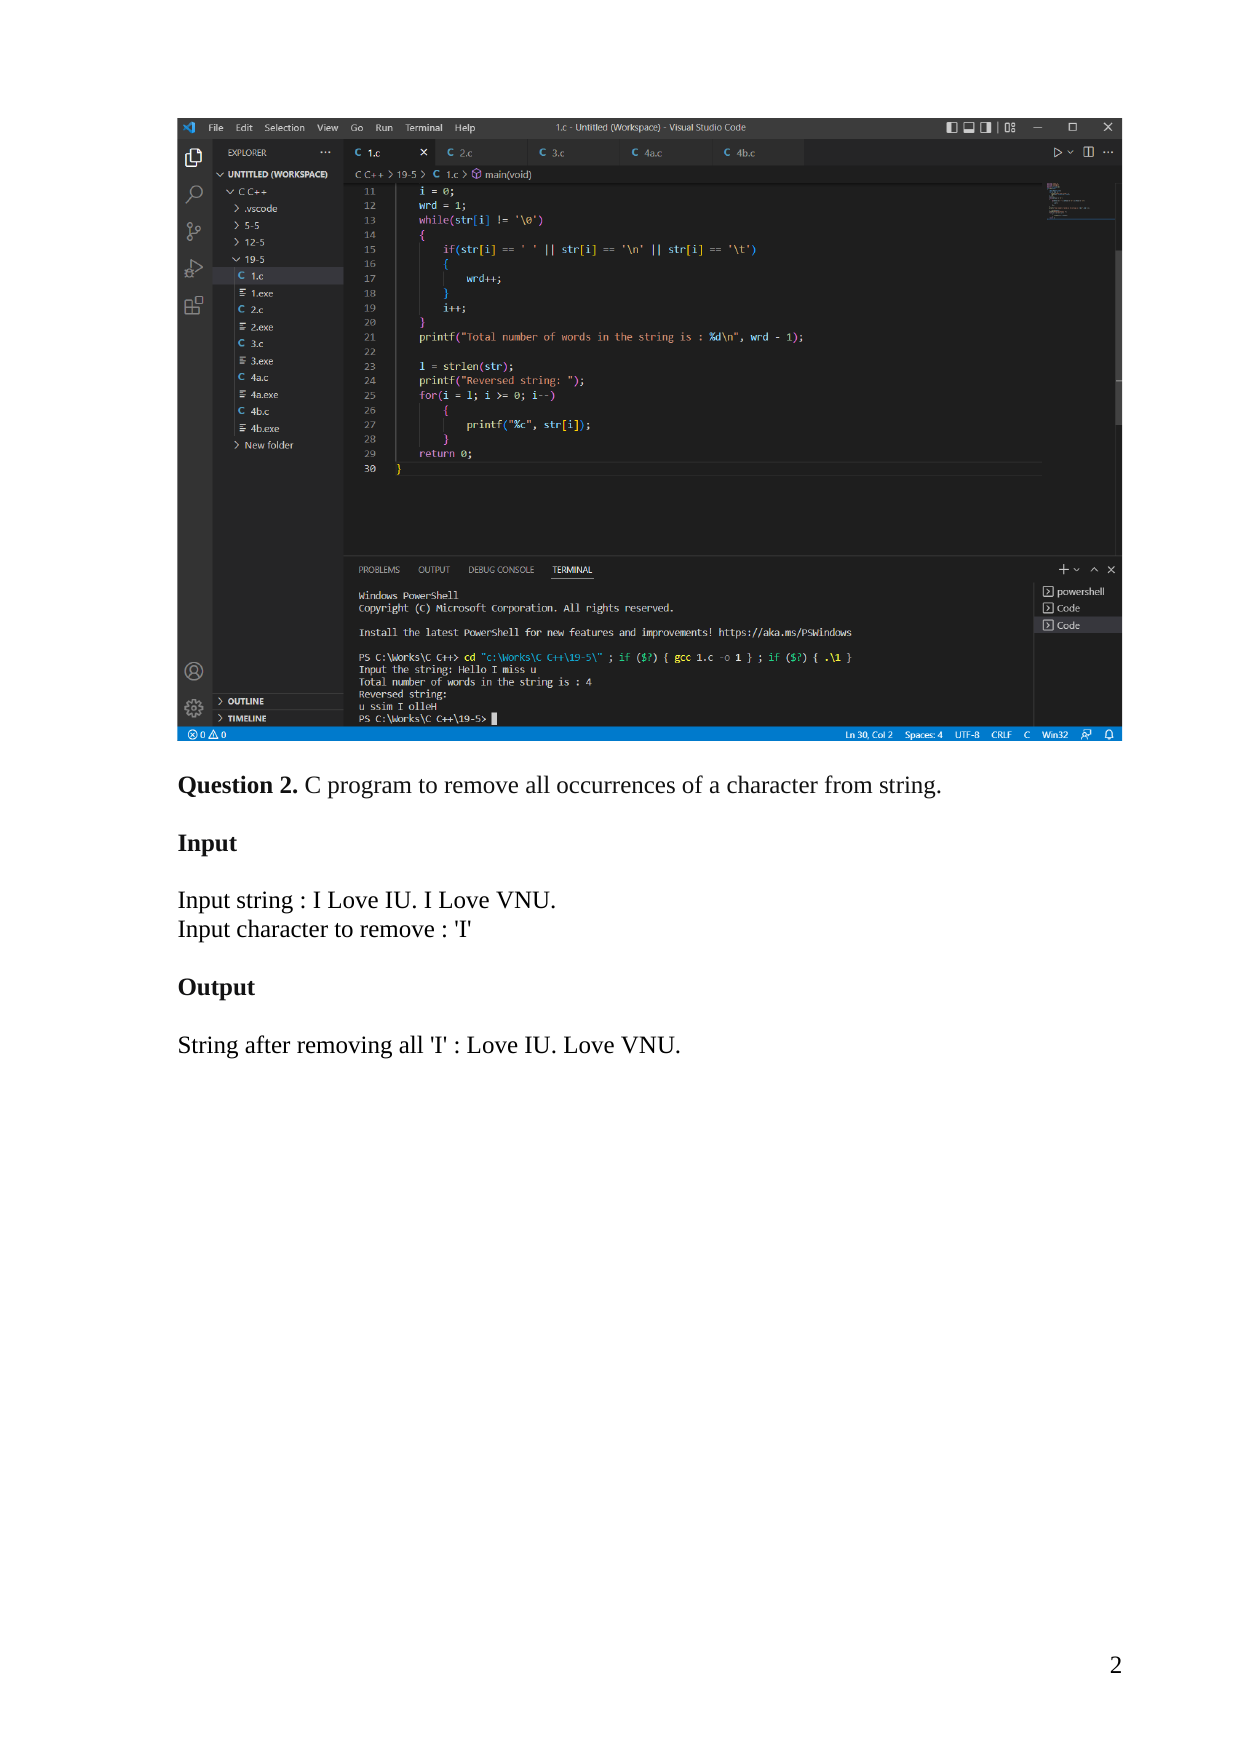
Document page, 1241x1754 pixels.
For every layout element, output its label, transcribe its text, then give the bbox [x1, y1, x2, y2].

text Input character to remove : 'I' [177, 914, 1122, 943]
text Question 2. C program to remove all occurrences of a character from string. [177, 770, 1122, 798]
text Input string : I Love IU. I Love VNU. [177, 886, 1122, 914]
picture [177, 118, 1123, 741]
text Output [177, 972, 1122, 1001]
text String after removing all 'I' : Love IU. Love VNU. [177, 1030, 1122, 1059]
text Input [177, 828, 1122, 856]
